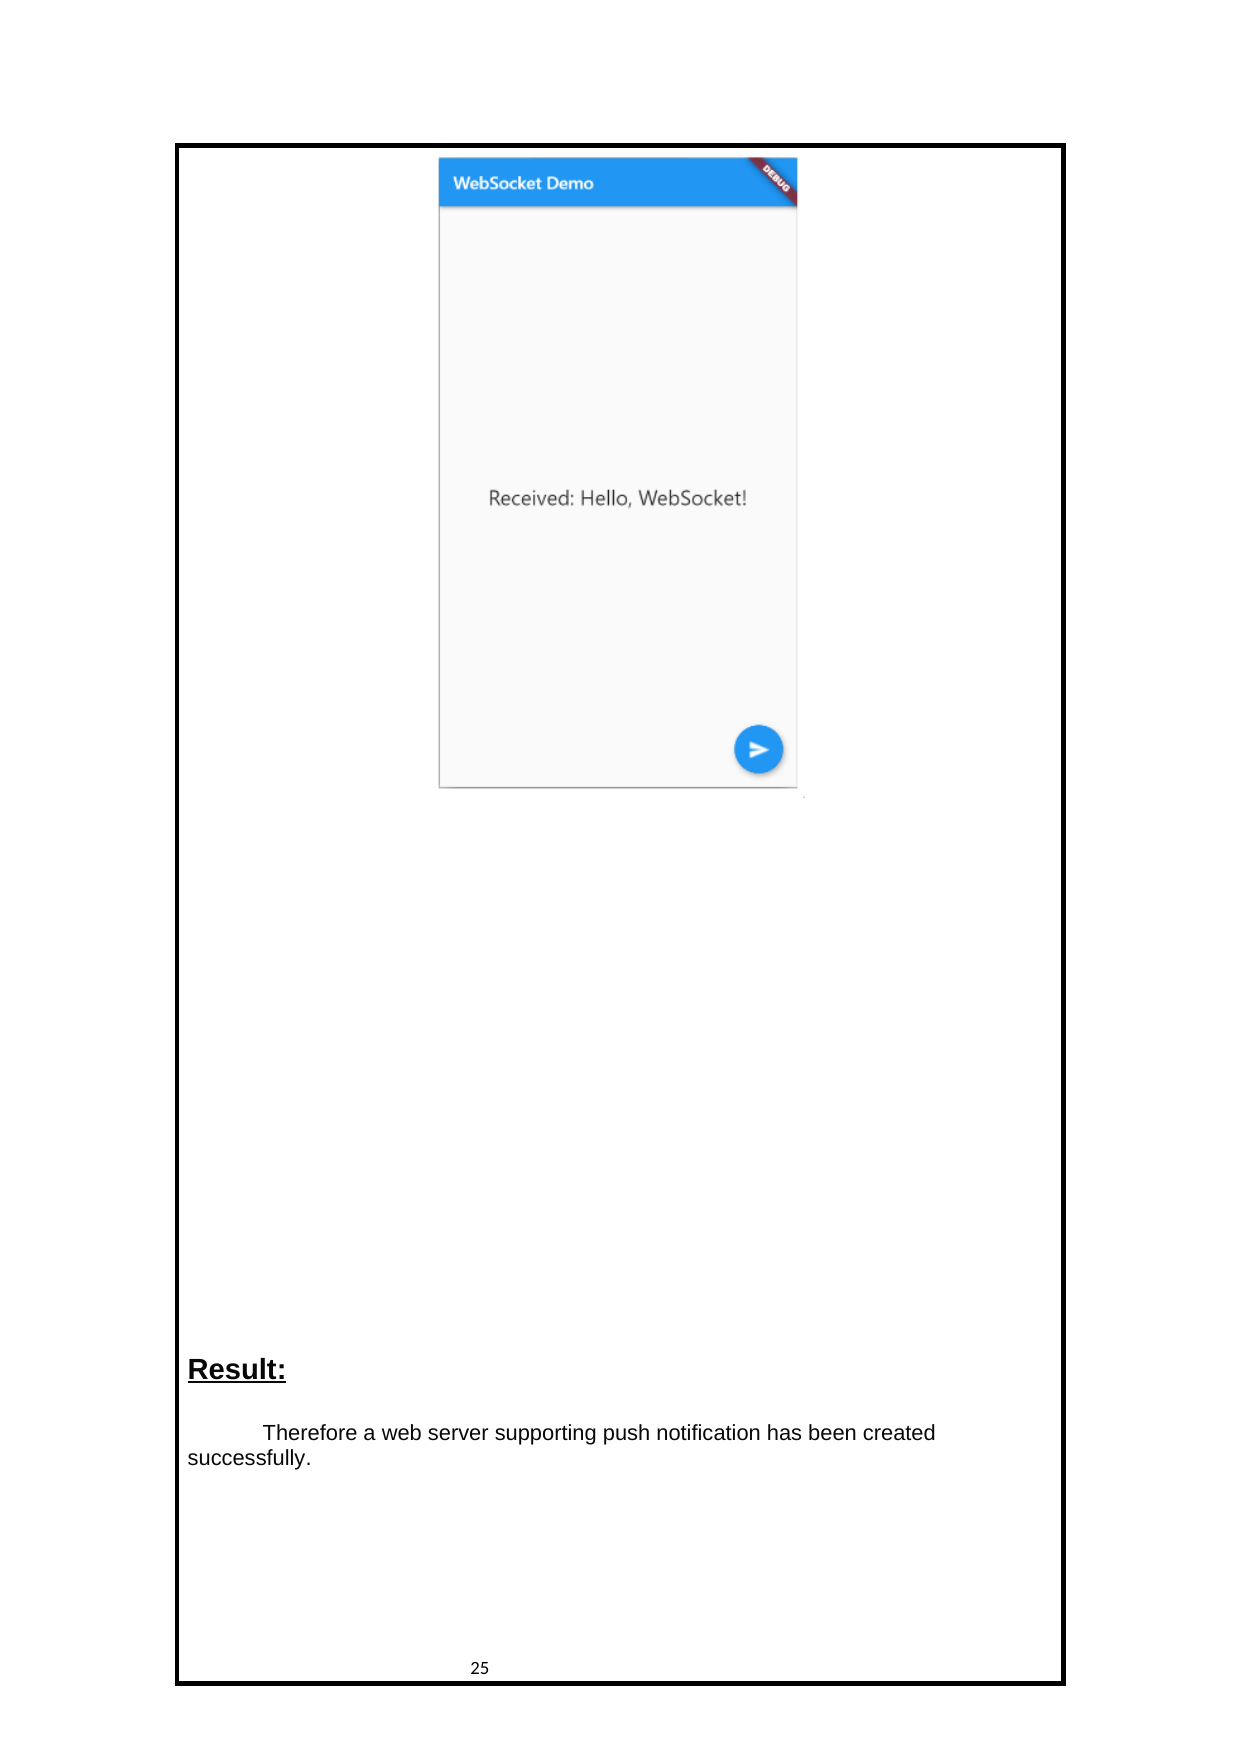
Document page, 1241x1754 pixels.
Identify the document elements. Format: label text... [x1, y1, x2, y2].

text Therefore a web server supporting push notification has been created successfully. [187, 1419, 1053, 1470]
text Result: [187, 1352, 1053, 1386]
picture [435, 150, 805, 798]
